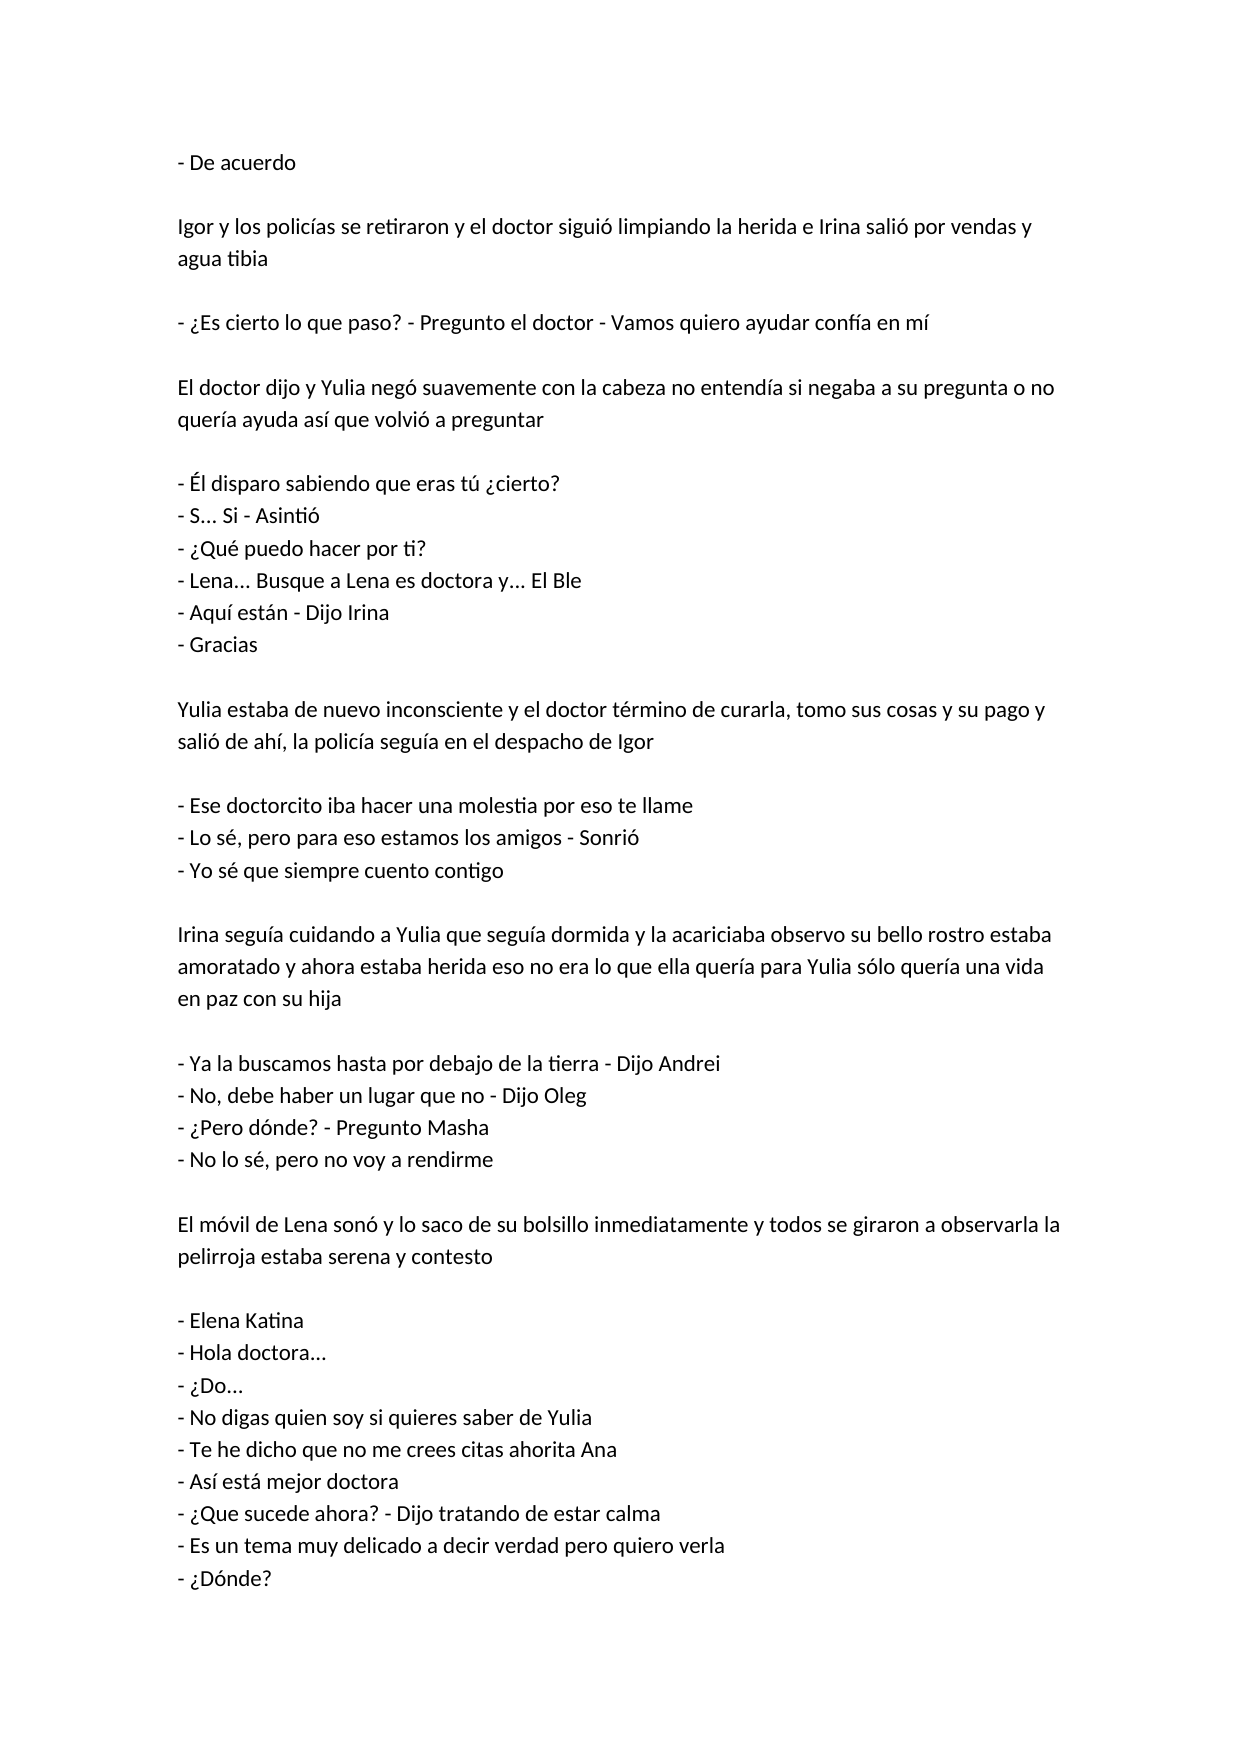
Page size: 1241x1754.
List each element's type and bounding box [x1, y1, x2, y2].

text [177, 148, 1063, 1592]
